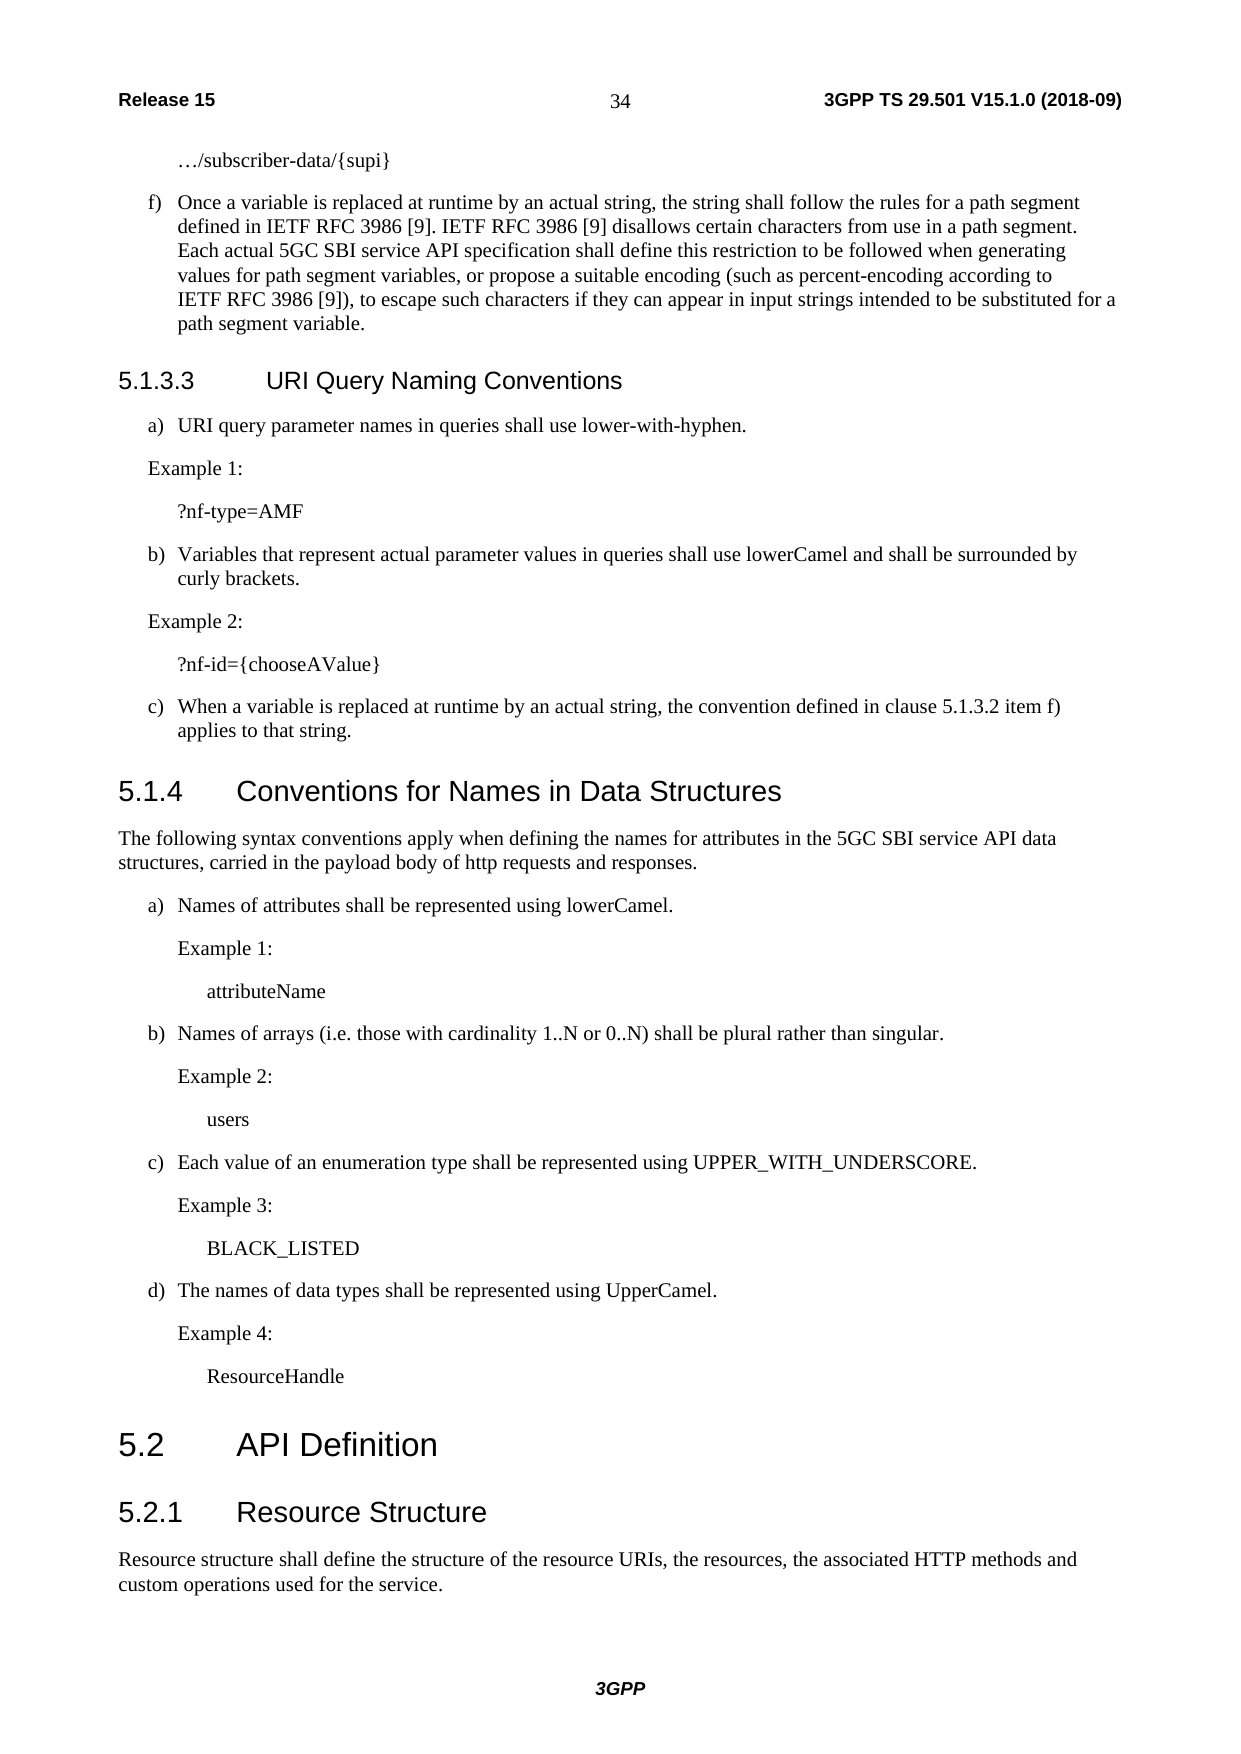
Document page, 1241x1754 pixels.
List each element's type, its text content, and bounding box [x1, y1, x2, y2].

text Example 2: [177, 1064, 1122, 1088]
text users [207, 1107, 1122, 1131]
text Example 1: [148, 456, 1122, 480]
text d) The names of data types shall be represented using UpperCamel. [148, 1278, 1122, 1302]
subtitle 5.1.3.3 URI Query Naming Conventions [118, 366, 1122, 395]
text ResourceHandle [207, 1364, 1122, 1388]
text Example 2: [148, 609, 1122, 633]
text c) When a variable is replaced at runtime by an actual string, the convention defined in clause 5.1.3.2 item f) applies to that string. [148, 694, 1122, 742]
text …/subscriber-data/{supi} [177, 147, 1122, 172]
text c) Each value of an enumeration type shall be represented using UPPER_WITH_UNDERSCORE. [148, 1150, 1122, 1174]
subtitle 5.2 API Definition [118, 1425, 1122, 1464]
text The following syntax conventions apply when defining the names for attributes in the 5GC SBI service API data structures, carried in the payload body of http requests and responses. [118, 826, 1122, 874]
text a) Names of attributes shall be represented using lowerCamel. [148, 893, 1122, 917]
text Resource structure shall define the structure of the resource URIs, the resources, the associated HTTP methods and custom operations used for the service. [118, 1547, 1122, 1596]
text Example 3: [177, 1193, 1122, 1217]
text f) Once a variable is replaced at runtime by an actual string, the string shall follow the rules for a path segment defined in IETF RFC 3986 [9]. IETF RFC 3986 [9] disallows certain characters from use in a path segment. Each actual 5GC SBI service API specification shall define this restriction to be followed when generating values for path segment variables, or propose a suitable encoding (such as percent-encoding according to IETF RFC 3986 [9]), to escape such characters if they can appear in input strings intended to be substituted for a path segment variable. [148, 190, 1122, 335]
text attributeName [207, 978, 1122, 1003]
text b) Names of arrays (i.e. those with cardinality 1..N or 0..N) shall be plural rather than singular. [148, 1021, 1122, 1045]
text a) URI query parameter names in queries shall use lower-with-hyphen. [148, 413, 1122, 437]
text Example 1: [177, 936, 1122, 960]
subtitle 5.2.1 Resource Structure [118, 1495, 1122, 1529]
text ?nf-id={chooseAValue} [177, 652, 1122, 676]
text Example 4: [177, 1321, 1122, 1345]
text b) Variables that represent actual parameter values in queries shall use lowerCamel and shall be surrounded by curly brackets. [148, 542, 1122, 590]
text BLACK_LISTED [207, 1235, 1122, 1259]
text ?nf-type=AMF [177, 499, 1122, 523]
subtitle 5.1.4 Conventions for Names in Data Structures [118, 774, 1122, 807]
